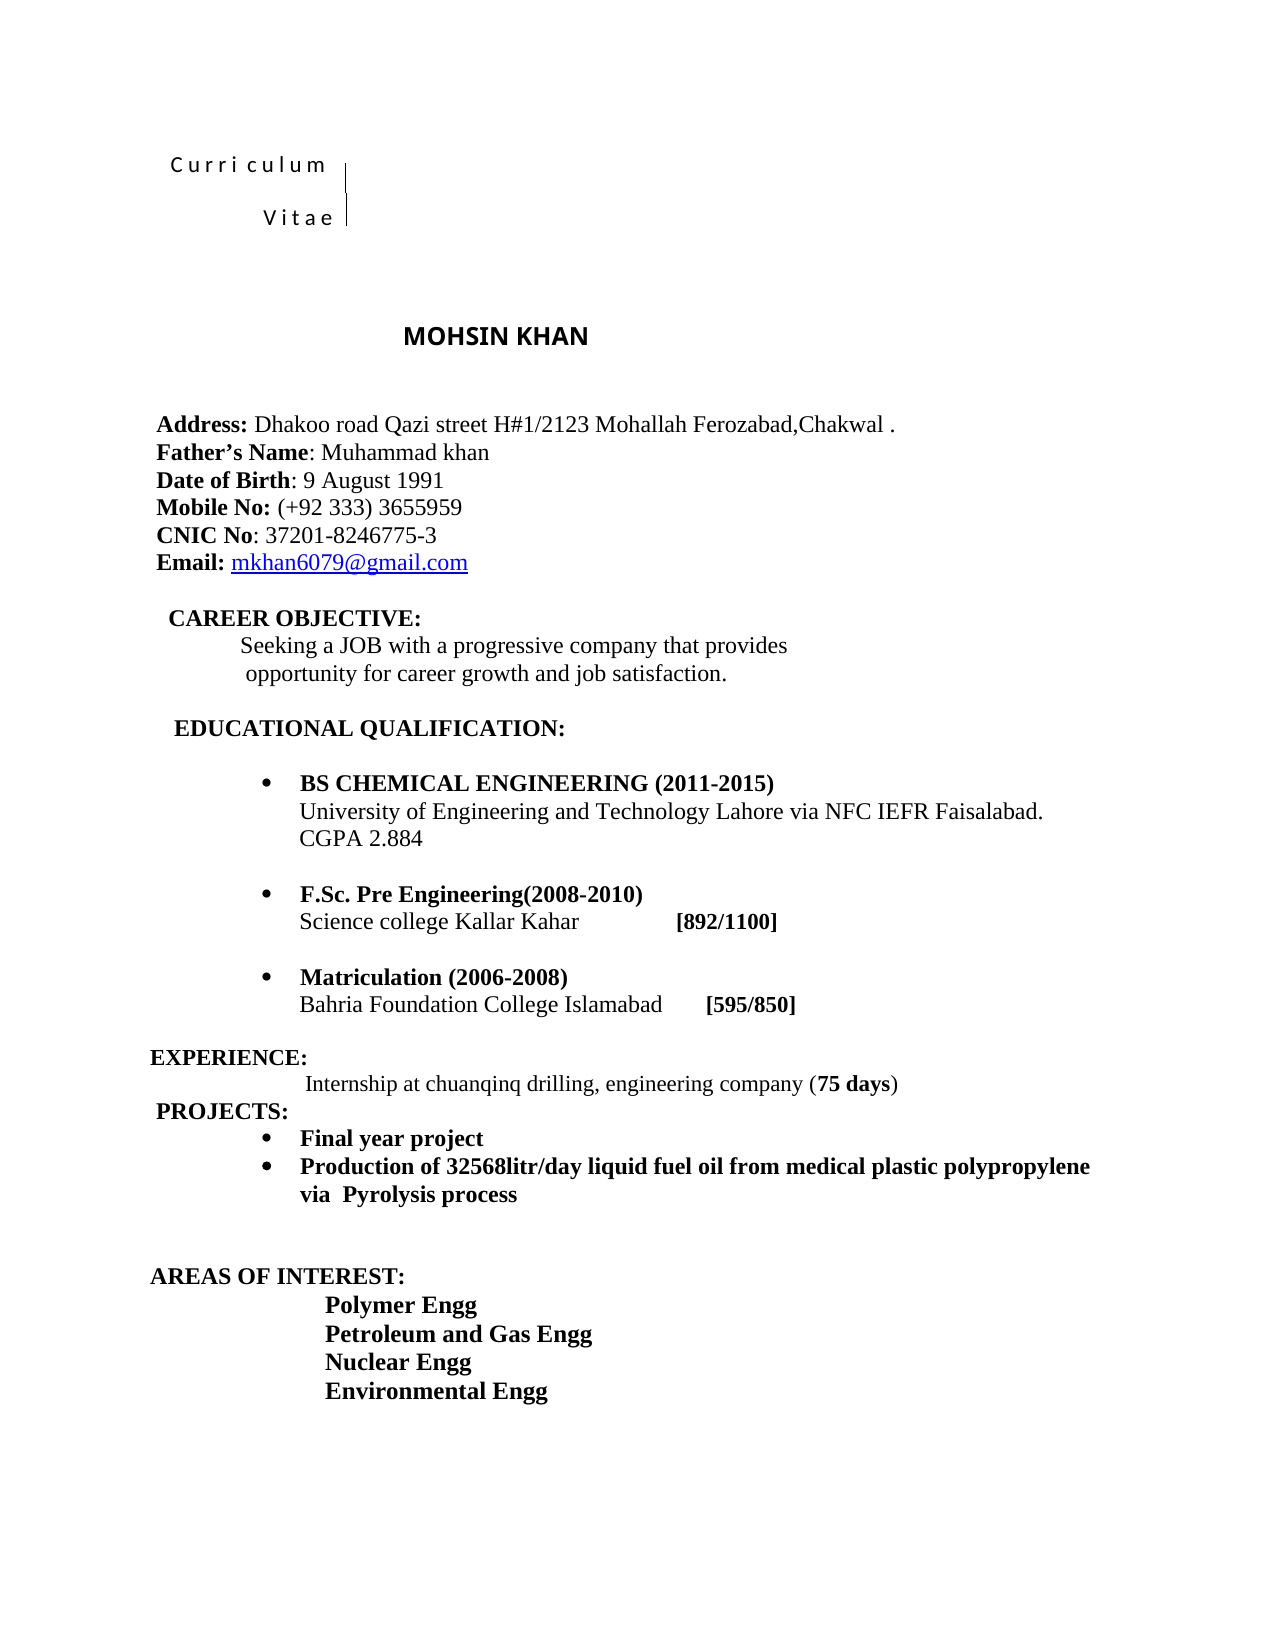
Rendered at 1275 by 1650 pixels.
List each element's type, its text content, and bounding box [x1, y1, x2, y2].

text Science college Kallar Kahar [892/1100] [150, 907, 1125, 935]
text Address: Dhakoo road Qazi street H#1/2123 Mohallah Ferozabad,Chakwal . [150, 410, 1125, 438]
list Matriculation (2006-2008) [262, 962, 1125, 990]
text Nuclear Engg [150, 1347, 1125, 1376]
text EDUCATIONAL QUALIFICATION: [150, 714, 1125, 742]
text Polymer Engg [150, 1290, 1125, 1319]
text C u r r i c u l u m [150, 150, 1125, 178]
text Environmental Engg [150, 1376, 1125, 1405]
text CGPA 2.884 [150, 824, 1125, 852]
text opportunity for career growth and job satisfaction. [150, 659, 1125, 686]
text University of Engineering and Technology Lahore via NFC IEFR Faisalabad. [150, 797, 1125, 824]
text Bahria Foundation College Islamabad [595/850] [150, 990, 1125, 1018]
text Date of Birth: 9 August 1991 [150, 466, 1125, 493]
text PROJECTS: [150, 1097, 1125, 1124]
text Internship at chuanqinq drilling, engineering company (75 days) [150, 1070, 1125, 1097]
text Email: mkhan6079@gmail.com [150, 548, 1125, 576]
text Petroleum and Gas Engg [150, 1319, 1125, 1347]
text Father’s Name: Muhammad khan [150, 438, 1125, 466]
text AREAS OF INTEREST: [150, 1262, 1125, 1290]
text V i t a e [150, 203, 1125, 231]
list Production of 32568litr/day liquid fuel oil from medical plastic polypropylene via Pyrolysis process [262, 1152, 1125, 1207]
text Seeking a JOB with a progressive company that provides [150, 631, 1125, 659]
text MOHSIN KHAN [150, 319, 1125, 353]
text CAREER OBJECTIVE: [150, 604, 1125, 631]
list BS CHEMICAL ENGINEERING (2011-2015) [262, 769, 1125, 797]
list Final year project [262, 1124, 1125, 1152]
list F.Sc. Pre Engineering(2008-2010) [262, 880, 1125, 907]
text Mobile No: (+92 333) 3655959 [150, 493, 1125, 521]
text CNIC No: 37201-8246775-3 [150, 521, 1125, 548]
text EXPERIENCE: [150, 1044, 1125, 1070]
